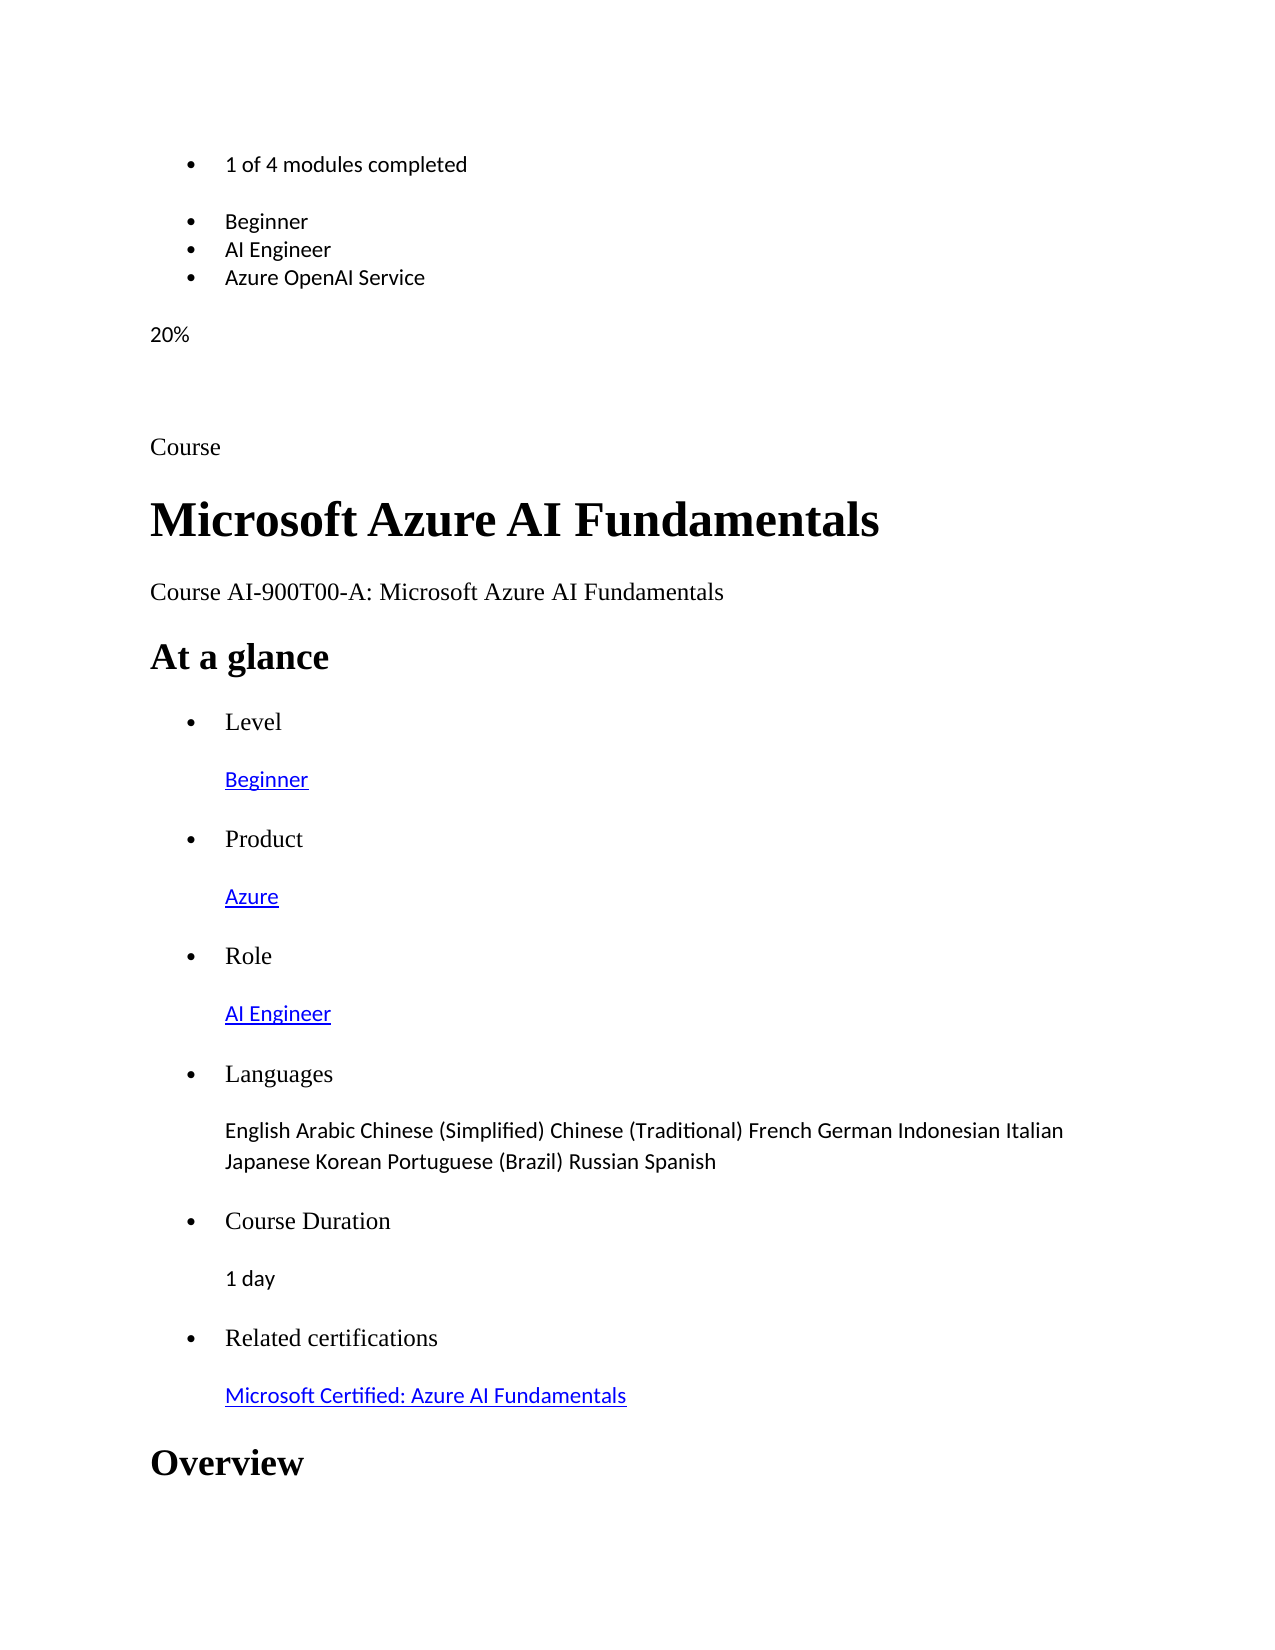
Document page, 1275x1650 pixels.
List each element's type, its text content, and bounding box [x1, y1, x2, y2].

list Languages [187, 1059, 1125, 1087]
list Role [187, 941, 1125, 970]
text Beginner [225, 765, 1125, 793]
subtitle Overview [150, 1441, 1125, 1484]
list Azure OpenAI Service [187, 263, 1125, 291]
text 20% [150, 320, 1125, 348]
text Course AI-900T00-A: Microsoft Azure AI Fundamentals [150, 577, 1125, 605]
text 1 day [225, 1264, 1125, 1292]
list Beginner [187, 207, 1125, 235]
text English Arabic Chinese (Simplified) Chinese (Traditional) French German Indonesian Italian Japanese Korean Portuguese (Brazil) Russian Spanish [225, 1117, 1125, 1175]
list Related certifications [187, 1323, 1125, 1352]
text Azure [225, 882, 1125, 910]
list Product [187, 824, 1125, 853]
list AI Engineer [187, 235, 1125, 263]
title Course [150, 432, 1125, 461]
text Microsoft Certified: Azure AI Fundamentals [225, 1381, 1125, 1409]
text AI Engineer [225, 999, 1125, 1027]
list 1 of 4 modules completed [187, 150, 1125, 178]
subtitle Microsoft Azure AI Fundamentals [150, 490, 1125, 547]
subtitle At a glance [150, 634, 1125, 678]
list Course Duration [187, 1206, 1125, 1235]
list Level [187, 707, 1125, 736]
